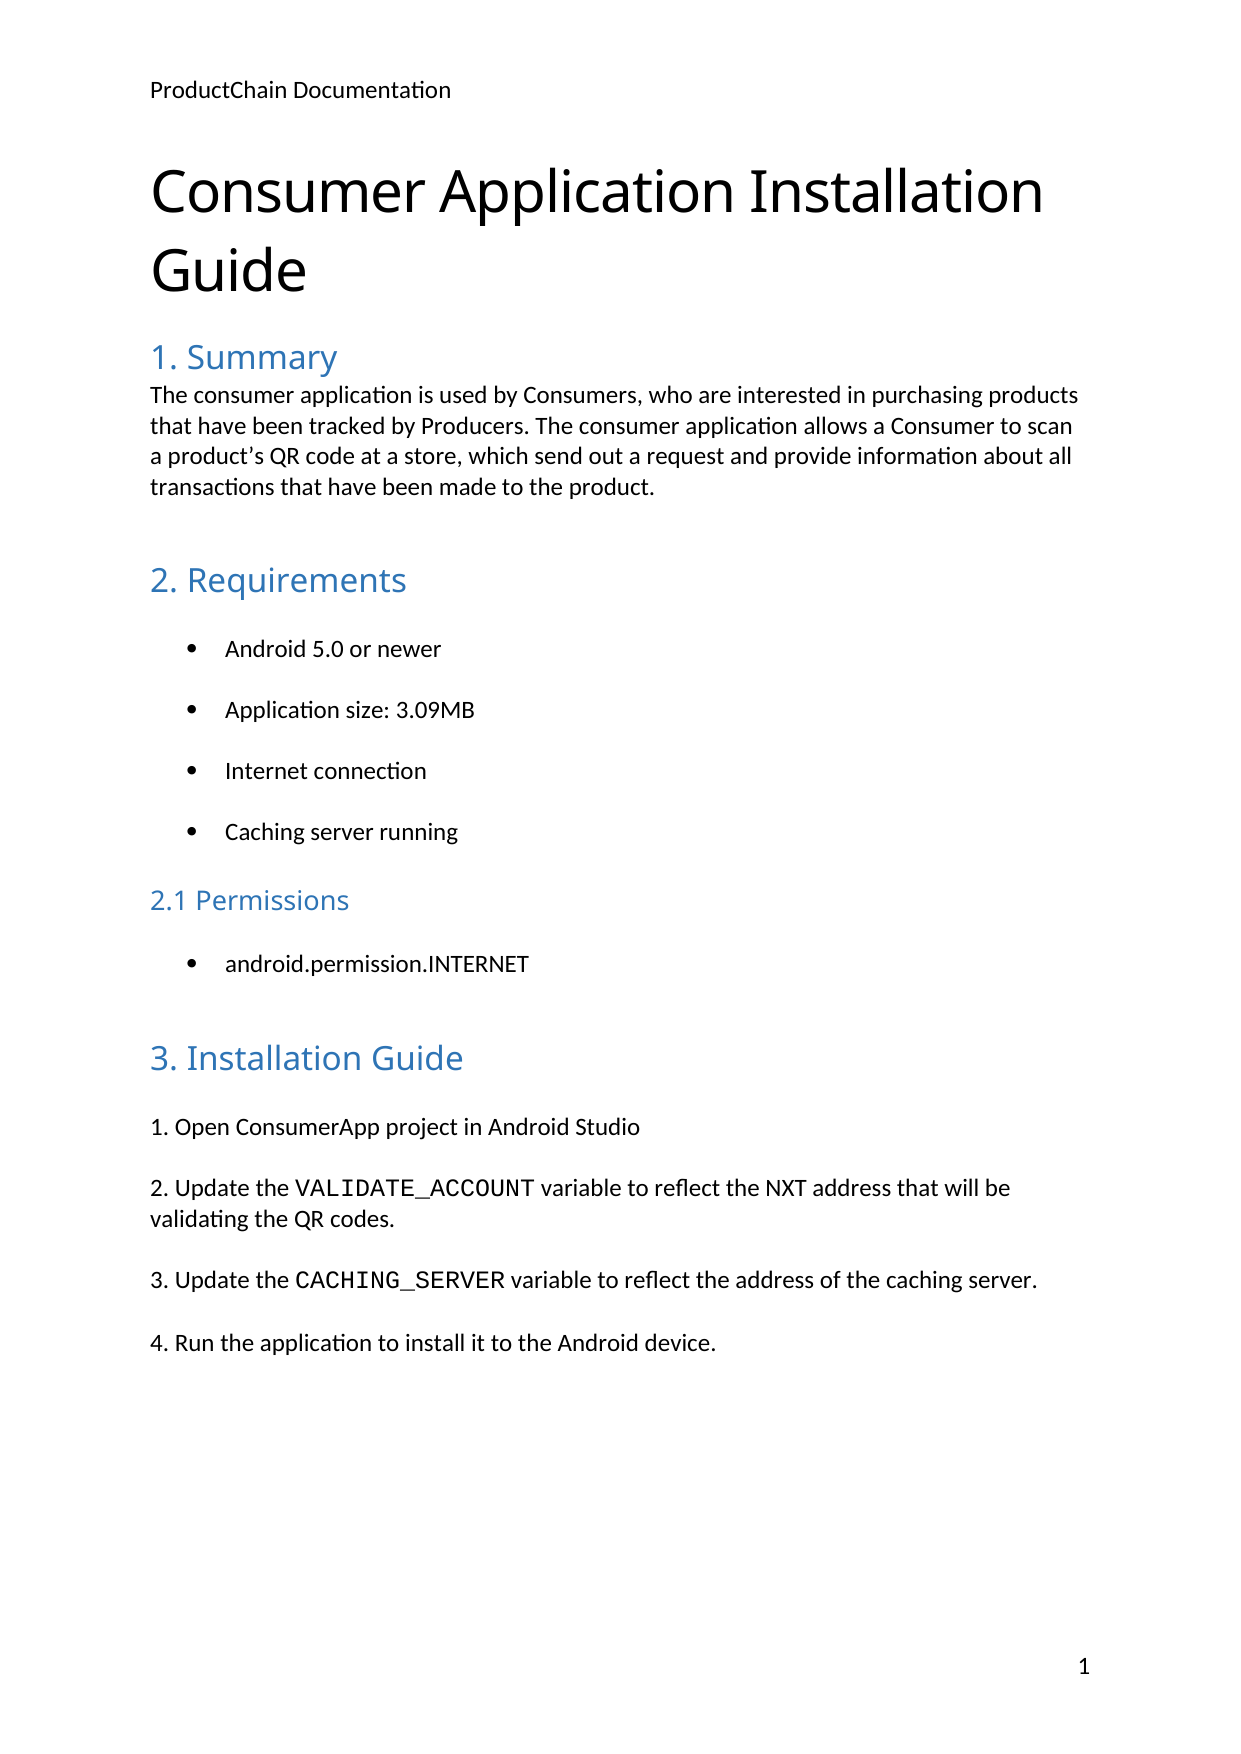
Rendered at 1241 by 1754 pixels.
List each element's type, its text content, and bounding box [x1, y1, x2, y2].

text 3. Update the CACHING_SERVER variable to reflect the address of the caching server. [150, 1264, 1090, 1296]
subtitle 1. Summary [150, 334, 1090, 379]
title Consumer Application Installation Guide [150, 150, 1090, 309]
subtitle 3. Installation Guide [150, 1035, 1090, 1080]
list Application size: 3.09MB [187, 694, 1090, 724]
list Internet connection [187, 755, 1090, 786]
list Android 5.0 or newer [187, 633, 1090, 663]
subtitle 2.1 Permissions [150, 881, 1090, 918]
text 2. Update the VALIDATE_ACCOUNT variable to reflect the NXT address that will be validating the QR codes. [150, 1172, 1090, 1234]
text 1. Open ConsumerApp project in Android Studio [150, 1111, 1090, 1141]
list Caching server running [187, 816, 1090, 847]
text The consumer application is used by Consumers, who are interested in purchasing products that have been tracked by Producers. The consumer application allows a Consumer to scan a product’s QR code at a store, which send out a request and provide information about all transactions that have been made to the product. [150, 379, 1090, 501]
subtitle 2. Requirements [150, 557, 1090, 602]
list android.permission.INTERNET [187, 949, 1090, 979]
text 4. Run the application to install it to the Android device. [150, 1327, 1090, 1357]
